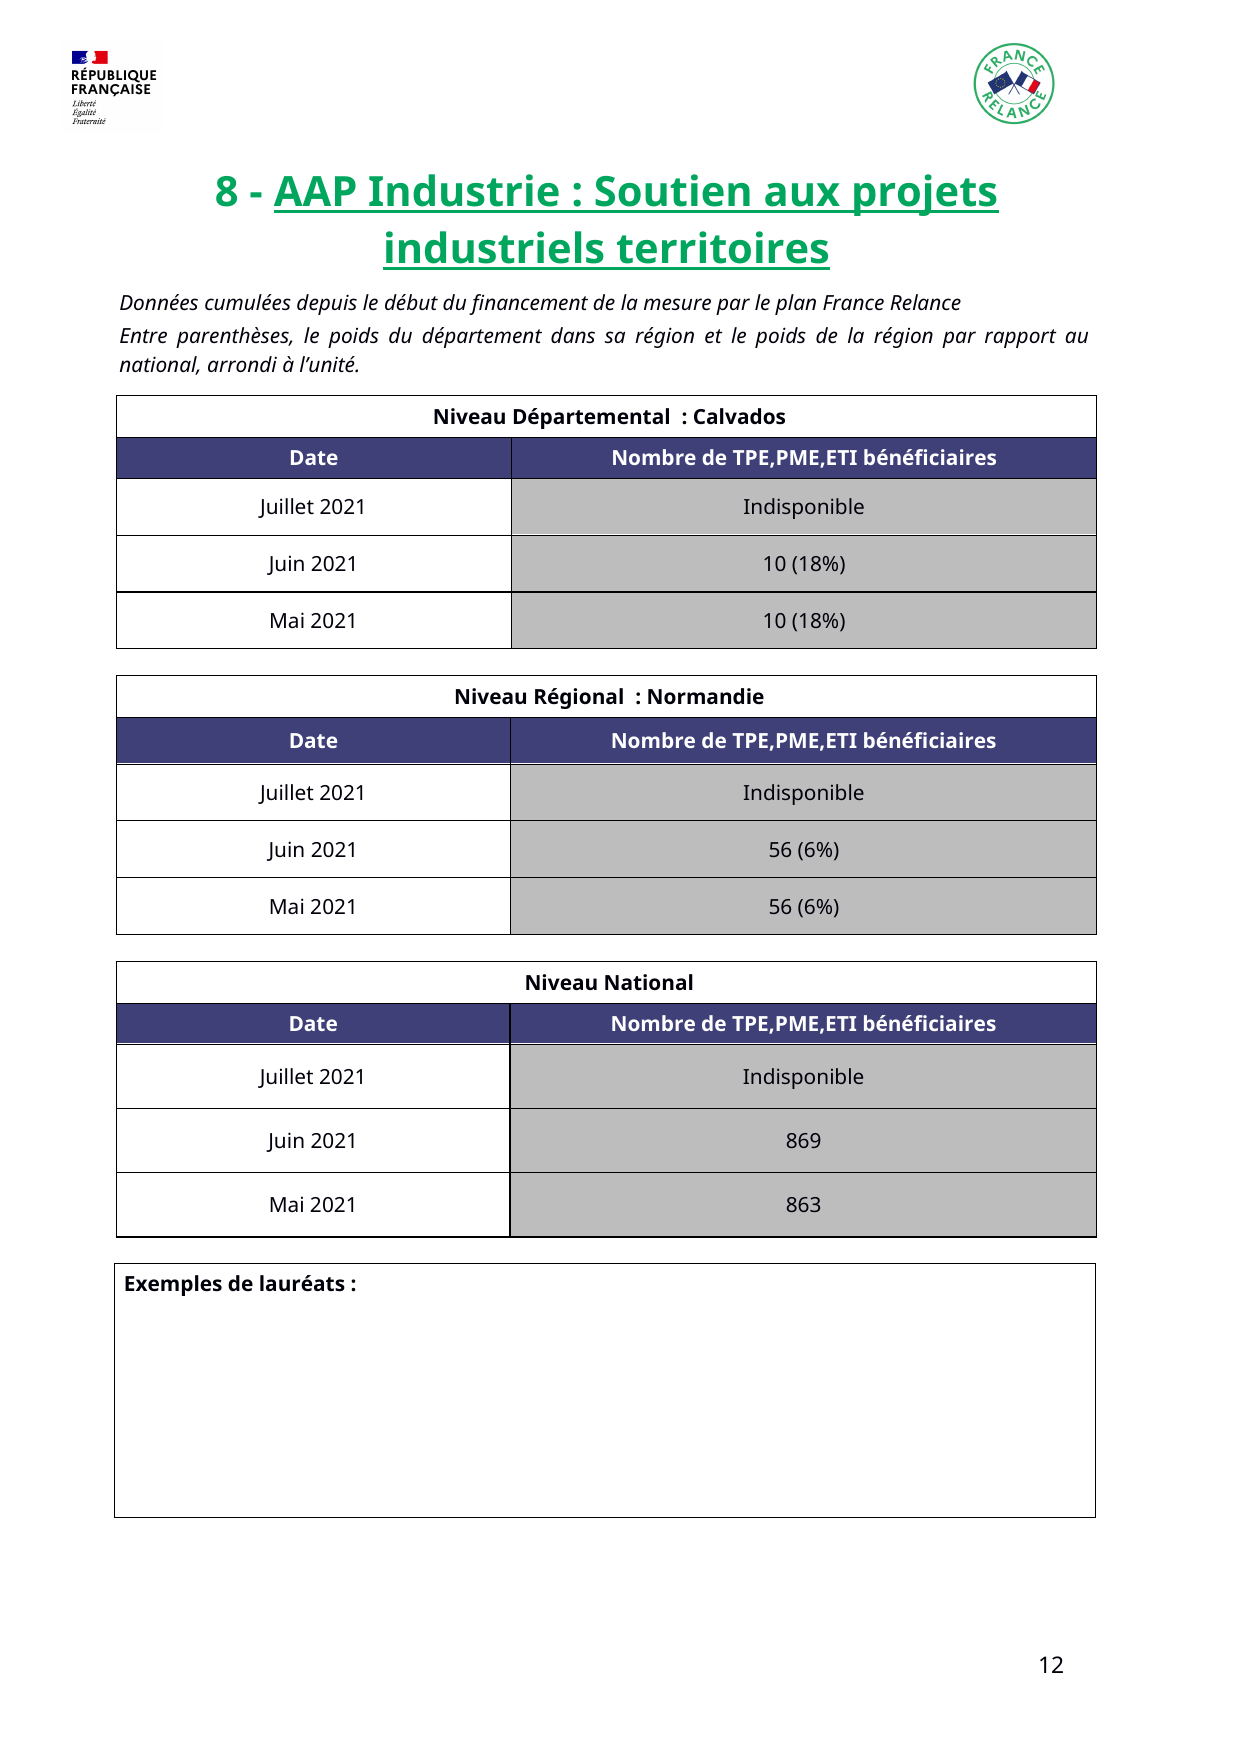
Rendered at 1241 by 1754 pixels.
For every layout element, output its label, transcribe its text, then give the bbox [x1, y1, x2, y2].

table_cell 863 [511, 1173, 1096, 1236]
table_header Niveau Régional : Normandie [117, 676, 1096, 717]
table_cell 56 (6%) [511, 878, 1096, 934]
subtitle 8 - AAP Industrie : Soutien aux projets industriels territoires [119, 162, 1094, 276]
table_cell Mai 2021 [117, 878, 510, 934]
table_cell Date [117, 1004, 509, 1043]
table_cell Indisponible [512, 479, 1096, 534]
text Entre parenthèses, le poids du département dans sa région et le poids de la région par rapport au national, arrondi à l’unité. [119, 321, 1094, 378]
table_cell Juillet 2021 [117, 1045, 509, 1108]
table_cell Date [117, 438, 511, 478]
picture [60, 39, 164, 133]
table_cell Nombre de TPE,PME,ETI bénéficiaires [511, 1004, 1096, 1043]
picture [935, 31, 1082, 126]
table_header Niveau Départemental : Calvados [117, 396, 1096, 437]
table_cell 56 (6%) [511, 821, 1096, 877]
table_cell Nombre de TPE,PME,ETI bénéficiaires [512, 438, 1096, 478]
table_cell Juin 2021 [117, 536, 511, 591]
table_header Niveau National [117, 962, 1096, 1002]
table_cell Mai 2021 [117, 1173, 509, 1236]
table_cell Date [117, 718, 510, 763]
table_cell Indisponible [511, 765, 1096, 820]
table_cell Juillet 2021 [117, 479, 511, 534]
table_cell 10 (18%) [512, 593, 1096, 648]
text Données cumulées depuis le début du financement de la mesure par le plan France Relance [119, 288, 1094, 317]
table_cell Mai 2021 [117, 593, 511, 648]
table_cell Juin 2021 [117, 1109, 509, 1172]
table_header Exemples de lauréats : [115, 1264, 1095, 1517]
table_cell Juillet 2021 [117, 765, 510, 820]
table_cell 10 (18%) [512, 536, 1096, 591]
table_cell Nombre de TPE,PME,ETI bénéficiaires [511, 718, 1096, 763]
table_cell Indisponible [511, 1045, 1096, 1108]
table_cell Juin 2021 [117, 821, 510, 877]
table_cell 869 [511, 1109, 1096, 1172]
